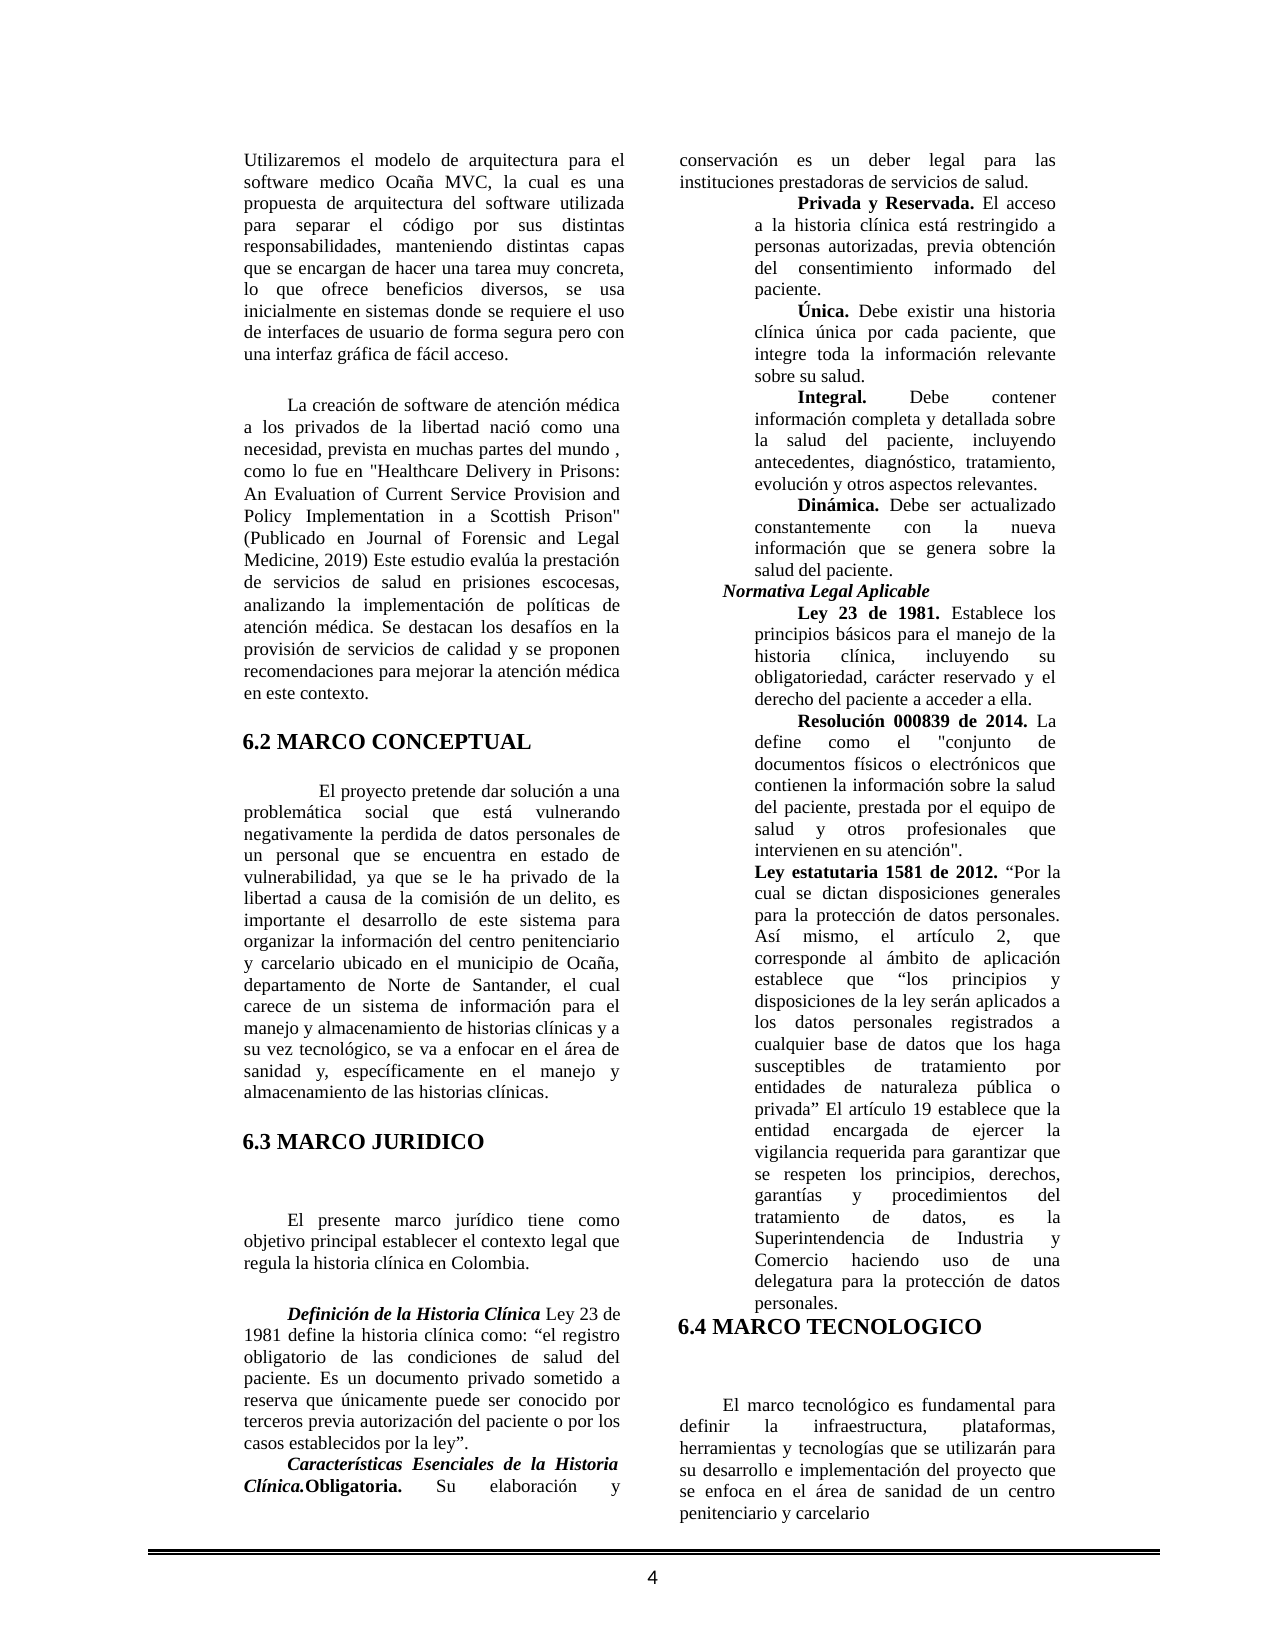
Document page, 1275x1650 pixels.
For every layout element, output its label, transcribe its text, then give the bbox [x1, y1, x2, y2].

text Características Esenciales de la Historia Clínica.Obligatoria. Su elaboración y conservación es un deber legal para las instituciones prestadoras de servicios de salud. [679, 149, 1056, 192]
subtitle 6.3 MARCO JURIDICO [242, 1128, 621, 1154]
subtitle 6.4 MARCO TECNOLOGICO [678, 1313, 1056, 1340]
text El marco tecnológico es fundamental para definir la infraestructura, plataformas, herramientas y tecnologías que se utilizarán para su desarrollo e implementación del proyecto que se enfoca en el área de sanidad de un centro penitenciario y carcelario [679, 1394, 1056, 1523]
text Normativa Legal Aplicable [679, 580, 1056, 602]
text Dinámica. Debe ser actualizado constantemente con la nueva información que se genera sobre la salud del paciente. [754, 494, 1056, 580]
text Resolución 000839 de 2014. La define como el "conjunto de documentos físicos o electrónicos que contienen la información sobre la salud del paciente, prestada por el equipo de salud y otros profesionales que intervienen en su atención". [754, 709, 1056, 861]
text Características Esenciales de la Historia Clínica.Obligatoria. Su elaboración y conservación es un deber legal para las instituciones prestadoras de servicios de salud. [244, 1453, 621, 1496]
text Integral. Debe contener información completa y detallada sobre la salud del paciente, incluyendo antecedentes, diagnóstico, tratamiento, evolución y otros aspectos relevantes. [754, 386, 1056, 494]
text La creación de software de atención médica a los privados de la libertad nació como una necesidad, prevista en muchas partes del mundo , como lo fue en "Healthcare Delivery in Prisons: An Evaluation of Current Service Provision and Policy Implementation in a Scottish Prison" (Publicado en Journal of Forensic and Legal Medicine, 2019) Este estudio evalúa la prestación de servicios de salud en prisiones escocesas, analizando la implementación de políticas de atención médica. Se destacan los desafíos en la provisión de servicios de calidad y se proponen recomendaciones para mejorar la atención médica en este contexto. [244, 394, 621, 704]
text Utilizaremos el modelo de arquitectura para el software medico Ocaña MVC, la cual es una propuesta de arquitectura del software utilizada para separar el código por sus distintas responsabilidades, manteniendo distintas capas que se encargan de hacer una tarea muy concreta, lo que ofrece beneficios diversos, se usa inicialmente en sistemas donde se requiere el uso de interfaces de usuario de forma segura pero con una interfaz gráfica de fácil acceso. [244, 149, 625, 364]
text El proyecto pretende dar solución a una problemática social que está vulnerando negativamente la perdida de datos personales de un personal que se encuentra en estado de vulnerabilidad, ya que se le ha privado de la libertad a causa de la comisión de un delito, es importante el desarrollo de este sistema para organizar la información del centro penitenciario y carcelario ubicado en el municipio de Ocaña, departamento de Norte de Santander, el cual carece de un sistema de información para el manejo y almacenamiento de historias clínicas y a su vez tecnológico, se va a enfocar en el área de sanidad y, específicamente en el manejo y almacenamiento de las historias clínicas. [244, 779, 621, 1103]
text Definición de la Historia Clínica Ley 23 de 1981 define la historia clínica como: “el registro obligatorio de las condiciones de salud del paciente. Es un documento privado sometido a reserva que únicamente puede ser conocido por terceros previa autorización del paciente o por los casos establecidos por la ley”. [244, 1302, 621, 1453]
text Privada y Reservada. El acceso a la historia clínica está restringido a personas autorizadas, previa obtención del consentimiento informado del paciente. [754, 192, 1056, 300]
text Ley 23 de 1981. Establece los principios básicos para el manejo de la historia clínica, incluyendo su obligatoriedad, carácter reservado y el derecho del paciente a acceder a ella. [754, 602, 1056, 709]
list Ley estatutaria 1581 de 2012. “Por la cual se dictan disposiciones generales para la protección de datos personales. Así mismo, el artículo 2, que corresponde al ámbito de aplicación establece que “los principios y disposiciones de la ley serán aplicados a los datos personales registrados a cualquier base de datos que los haga susceptibles de tratamiento por entidades de naturaleza pública o privada” El artículo 19 establece que la entidad encargada de ejercer la vigilancia requerida para garantizar que se respeten los principios, derechos, garantías y procedimientos del tratamiento de datos, es la Superintendencia de Industria y Comercio haciendo uso de una delegatura para la protección de datos personales. [754, 861, 1061, 1313]
text Única. Debe existir una historia clínica única por cada paciente, que integre toda la información relevante sobre su salud. [754, 300, 1056, 386]
subtitle 6.2 MARCO CONCEPTUAL [242, 728, 621, 754]
text El presente marco jurídico tiene como objetivo principal establecer el contexto legal que regula la historia clínica en Colombia. [244, 1208, 621, 1273]
